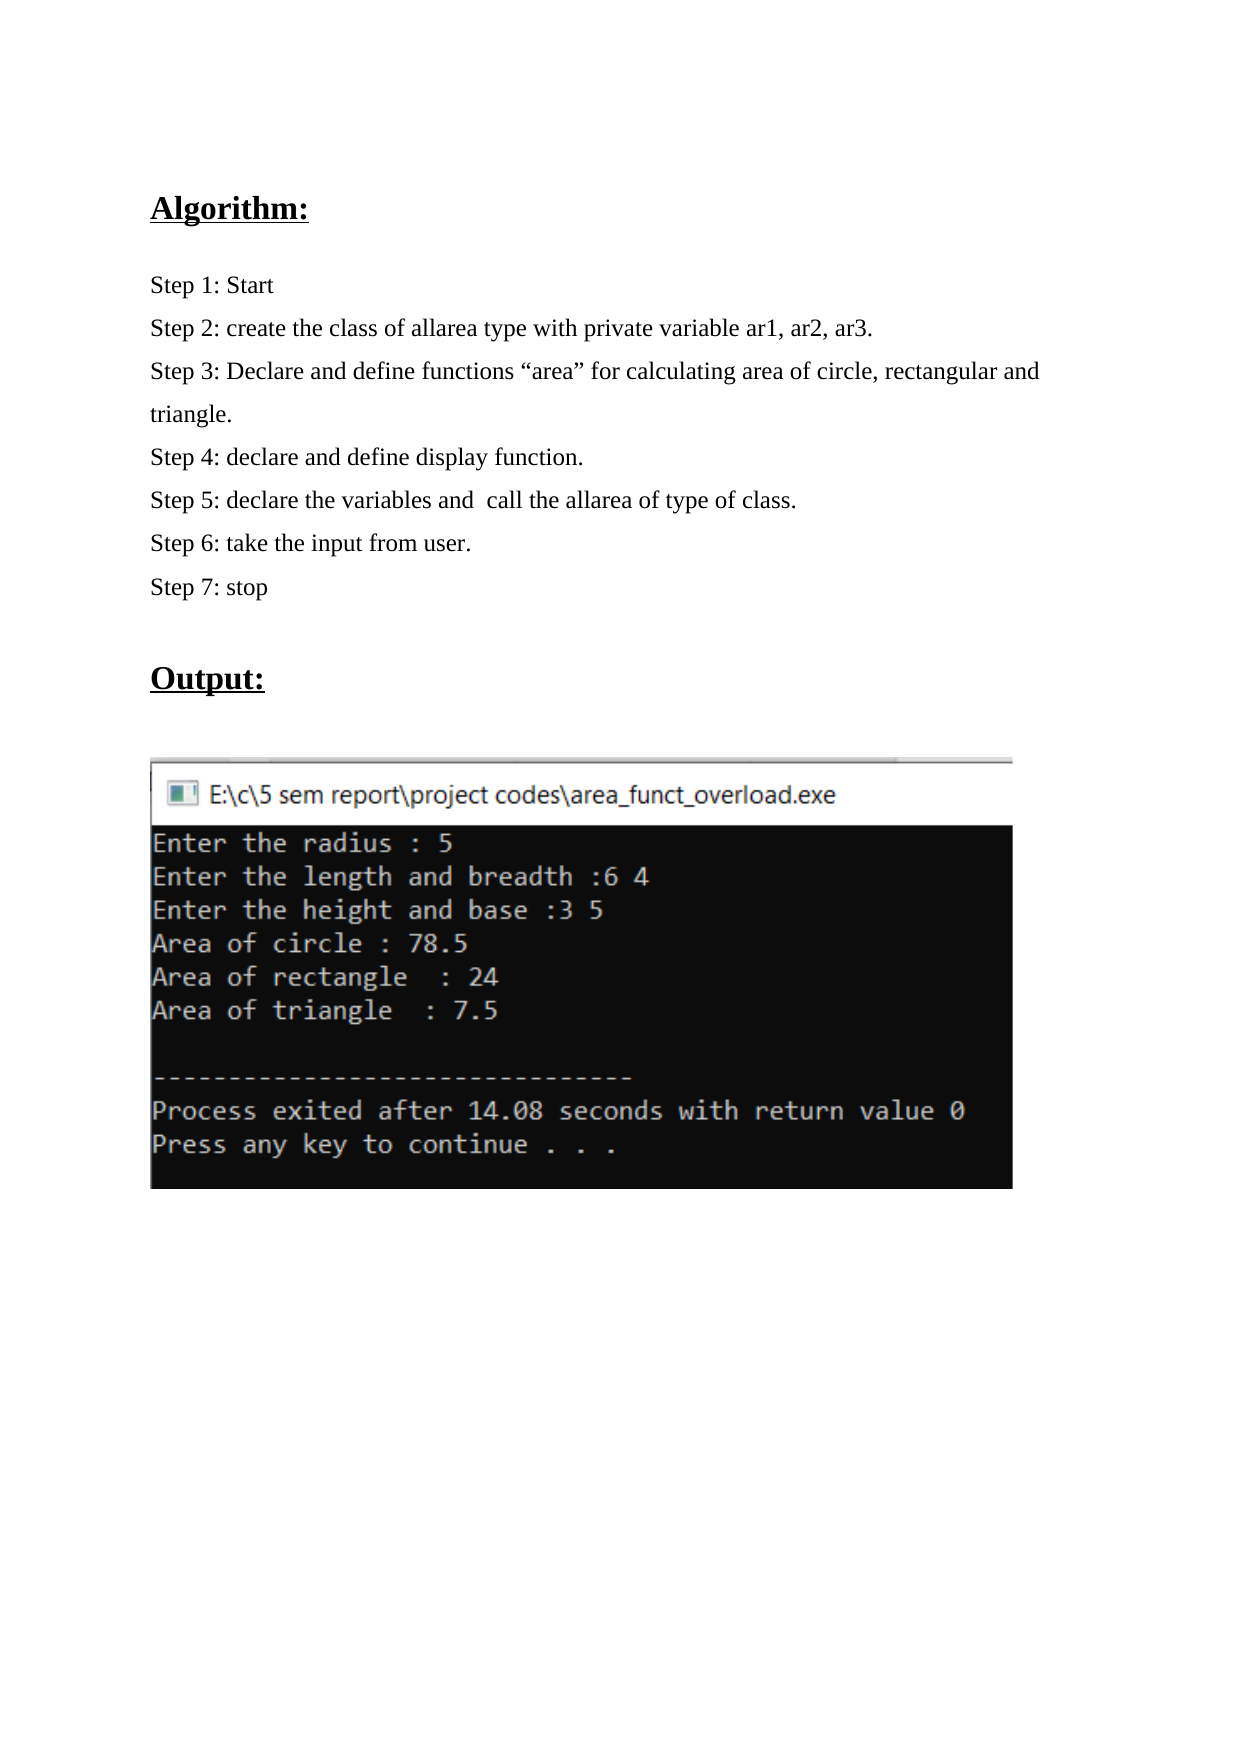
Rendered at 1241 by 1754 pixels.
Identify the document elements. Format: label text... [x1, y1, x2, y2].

text Step 1: Start [150, 270, 1090, 298]
text Algorithm: [150, 188, 1090, 227]
text Step 3: Declare and define functions “area” for calculating area of circle, rectangular and triangle. [150, 356, 1090, 428]
text Step 2: create the class of allarea type with private variable ar1, ar2, ar3. [150, 313, 1090, 342]
text Step 4: declare and define display function. [150, 442, 1090, 471]
picture [150, 757, 1013, 1189]
text Step 6: take the input from user. [150, 528, 1090, 557]
text Step 5: declare the variables and call the allarea of type of class. [150, 485, 1090, 514]
text Step 7: stop [150, 572, 1090, 600]
text Output: [150, 658, 1090, 696]
